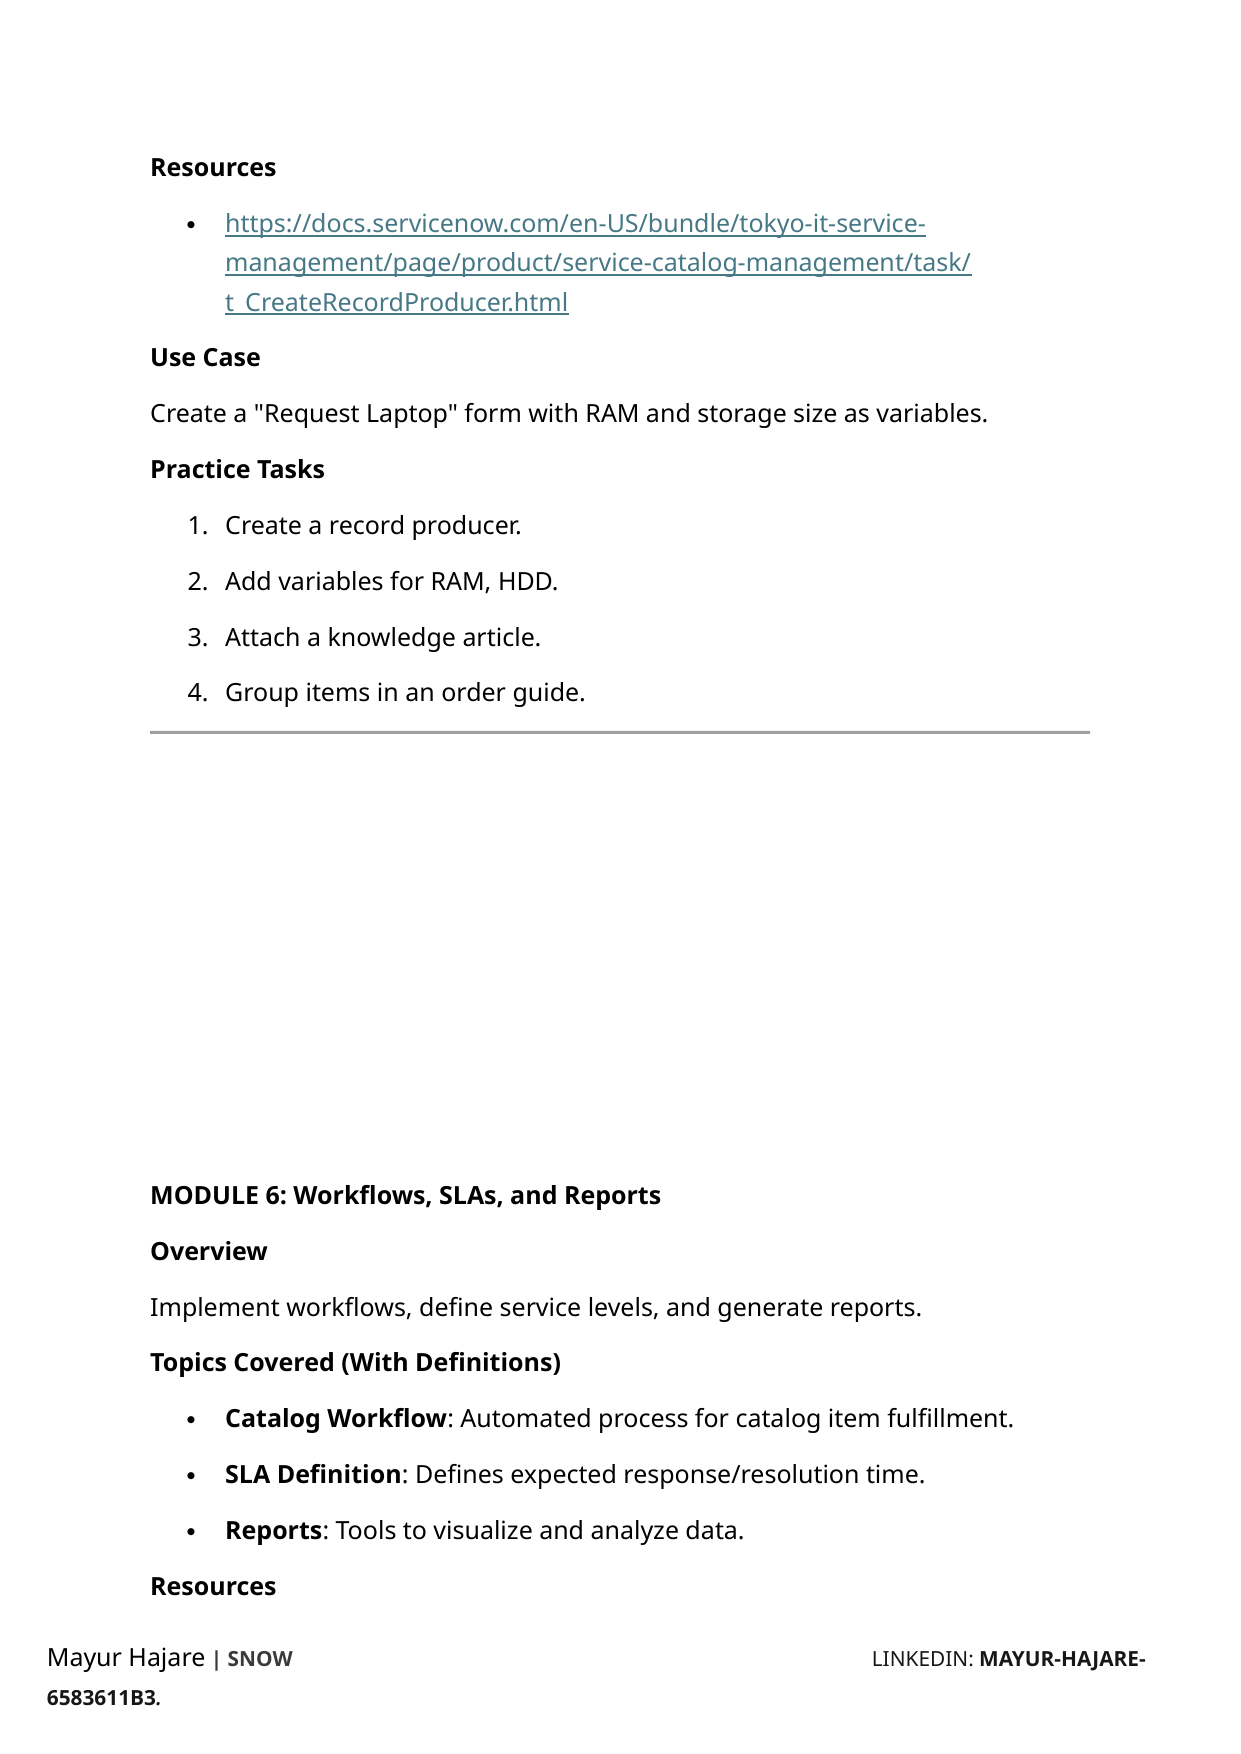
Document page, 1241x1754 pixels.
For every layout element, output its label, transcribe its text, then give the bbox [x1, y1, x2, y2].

list https://docs.servicenow.com/en-US/bundle/tokyo-it-service-management/page/product/service-catalog-management/task/t_CreateRecordProducer.html [187, 206, 1090, 318]
text Practice Tasks [150, 452, 1090, 486]
text Implement workflows, define service levels, and generate reports. [150, 1289, 1090, 1323]
list Add variables for RAM, HDD. [187, 563, 1090, 597]
text Topics Covered (With Definitions) [150, 1345, 1090, 1379]
list Reports: Tools to visualize and analyze data. [187, 1512, 1090, 1547]
text Resources [150, 1568, 1090, 1602]
text MODULE 6: Workflows, SLAs, and Reports [150, 1177, 1090, 1212]
list SLA Definition: Defines expected response/resolution time. [187, 1457, 1090, 1491]
text Create a "Request Laptop" form with RAM and storage size as variables. [150, 396, 1090, 430]
text Overview [150, 1233, 1090, 1267]
list Catalog Workflow: Automated process for catalog item fulfillment. [187, 1401, 1090, 1435]
text Use Case [150, 340, 1090, 374]
list Attach a knowledge article. [187, 619, 1090, 653]
list Create a record producer. [187, 507, 1090, 542]
list Group items in an order guide. [187, 675, 1090, 709]
text Resources [150, 150, 1090, 184]
